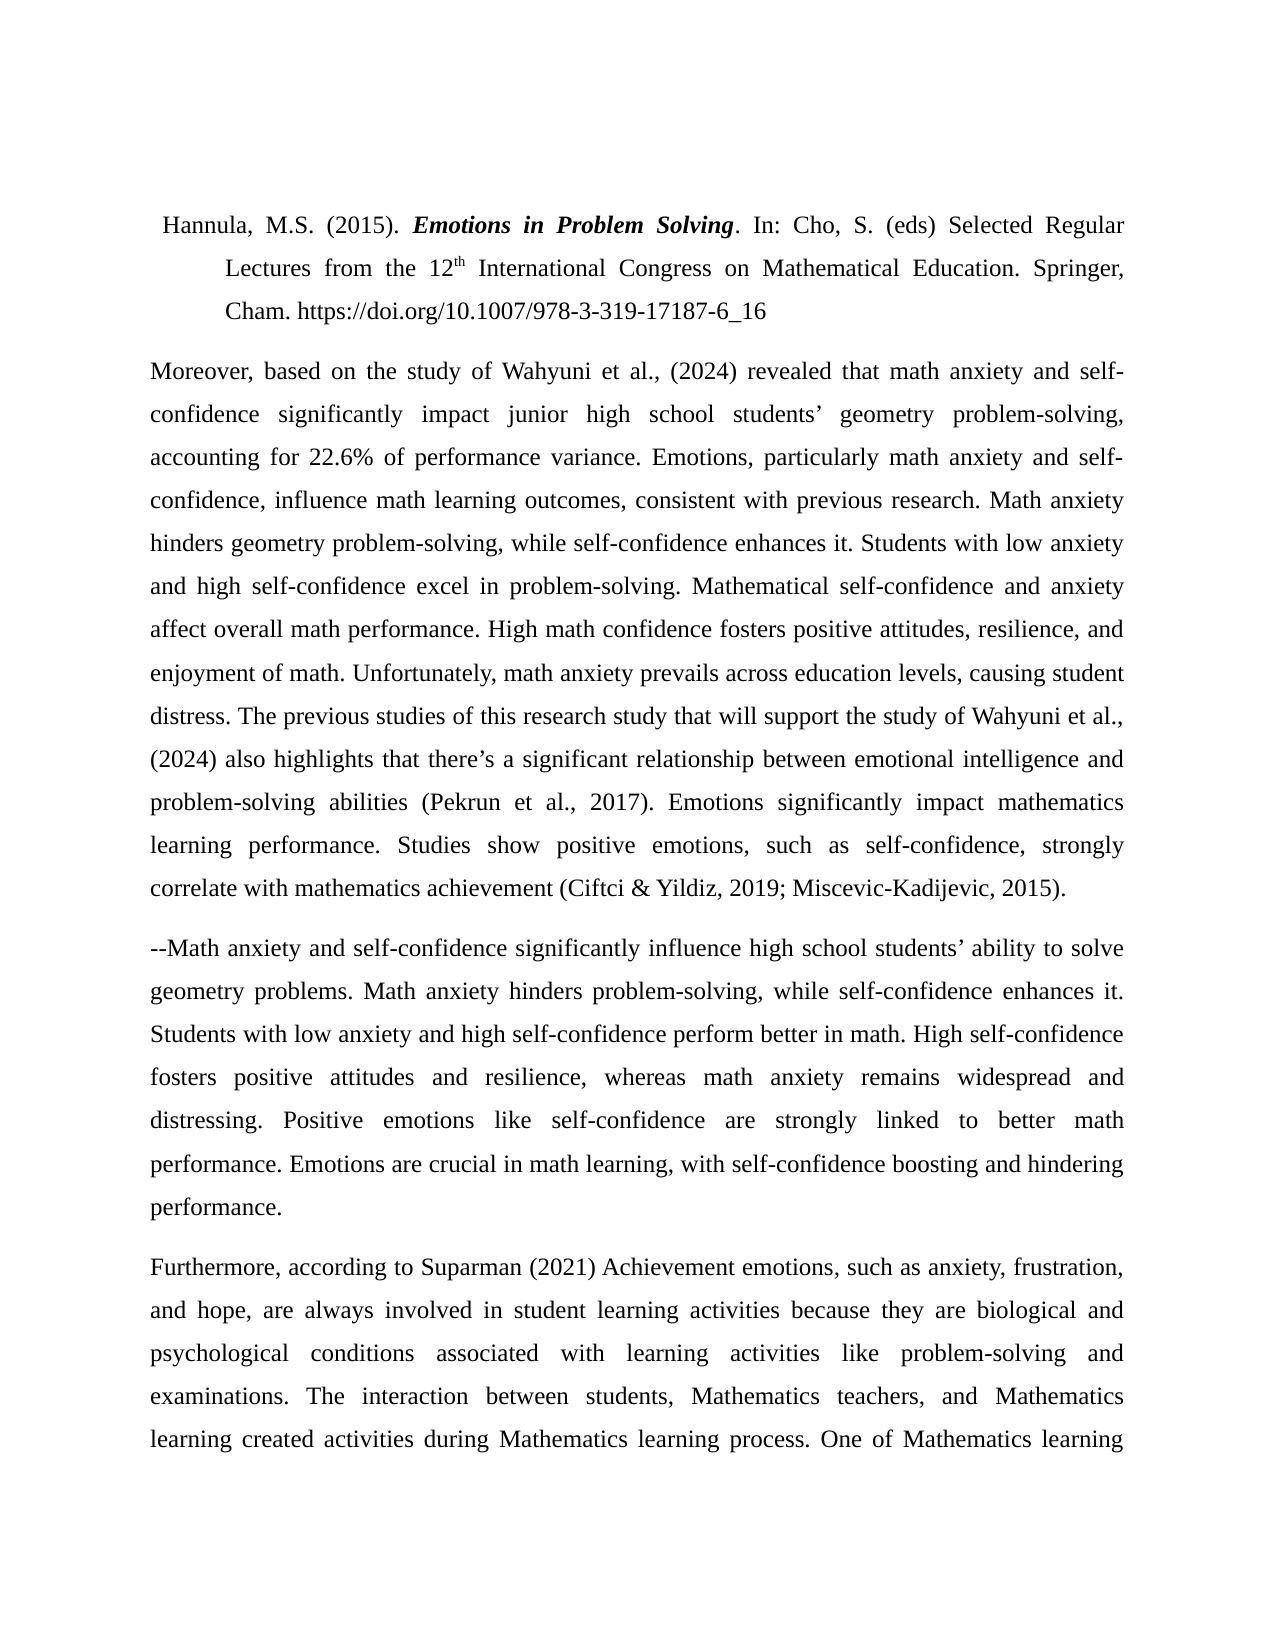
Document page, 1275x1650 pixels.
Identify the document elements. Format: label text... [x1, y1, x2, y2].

text Hannula, M.S. (2015). Emotions in Problem Solving. In: Cho, S. (eds) Selected Regular Lectures from the 12th International Congress on Mathematical Education. Springer, Cham. https://doi.org/10.1007/978-3-319-17187-6_16 [150, 210, 1125, 325]
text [150, 1252, 1125, 1453]
text Moreover, based on the study of Wahyuni et al., (2024) revealed that math anxiety and self-confidence significantly impact junior high school students’ geometry problem-solving, accounting for 22.6% of performance variance. Emotions, particularly math anxiety and self-confidence, influence math learning outcomes, consistent with previous research. Math anxiety hinders geometry problem-solving, while self-confidence enhances it. Students with low anxiety and high self-confidence excel in problem-solving. Mathematical self-confidence and anxiety affect overall math performance. High math confidence fosters positive attitudes, resilience, and enjoyment of math. Unfortunately, math anxiety prevails across education levels, causing student distress. The previous studies of this research study that will support the study of Wahyuni et al., (2024) also highlights that there’s a significant relationship between emotional intelligence and problem-solving abilities (Pekrun et al., 2017). Emotions significantly impact mathematics learning performance. Studies show positive emotions, such as self-confidence, strongly correlate with mathematics achievement (Ciftci & Yildiz, 2019; Miscevic-Kadijevic, 2015). [150, 356, 1125, 902]
text --Math anxiety and self-confidence significantly influence high school students’ ability to solve geometry problems. Math anxiety hinders problem-solving, while self-confidence enhances it. Students with low anxiety and high self-confidence perform better in math. High self-confidence fosters positive attitudes and resilience, whereas math anxiety remains widespread and distressing. Positive emotions like self-confidence are strongly linked to better math performance. Emotions are crucial in math learning, with self-confidence boosting and hindering performance. [150, 933, 1125, 1221]
